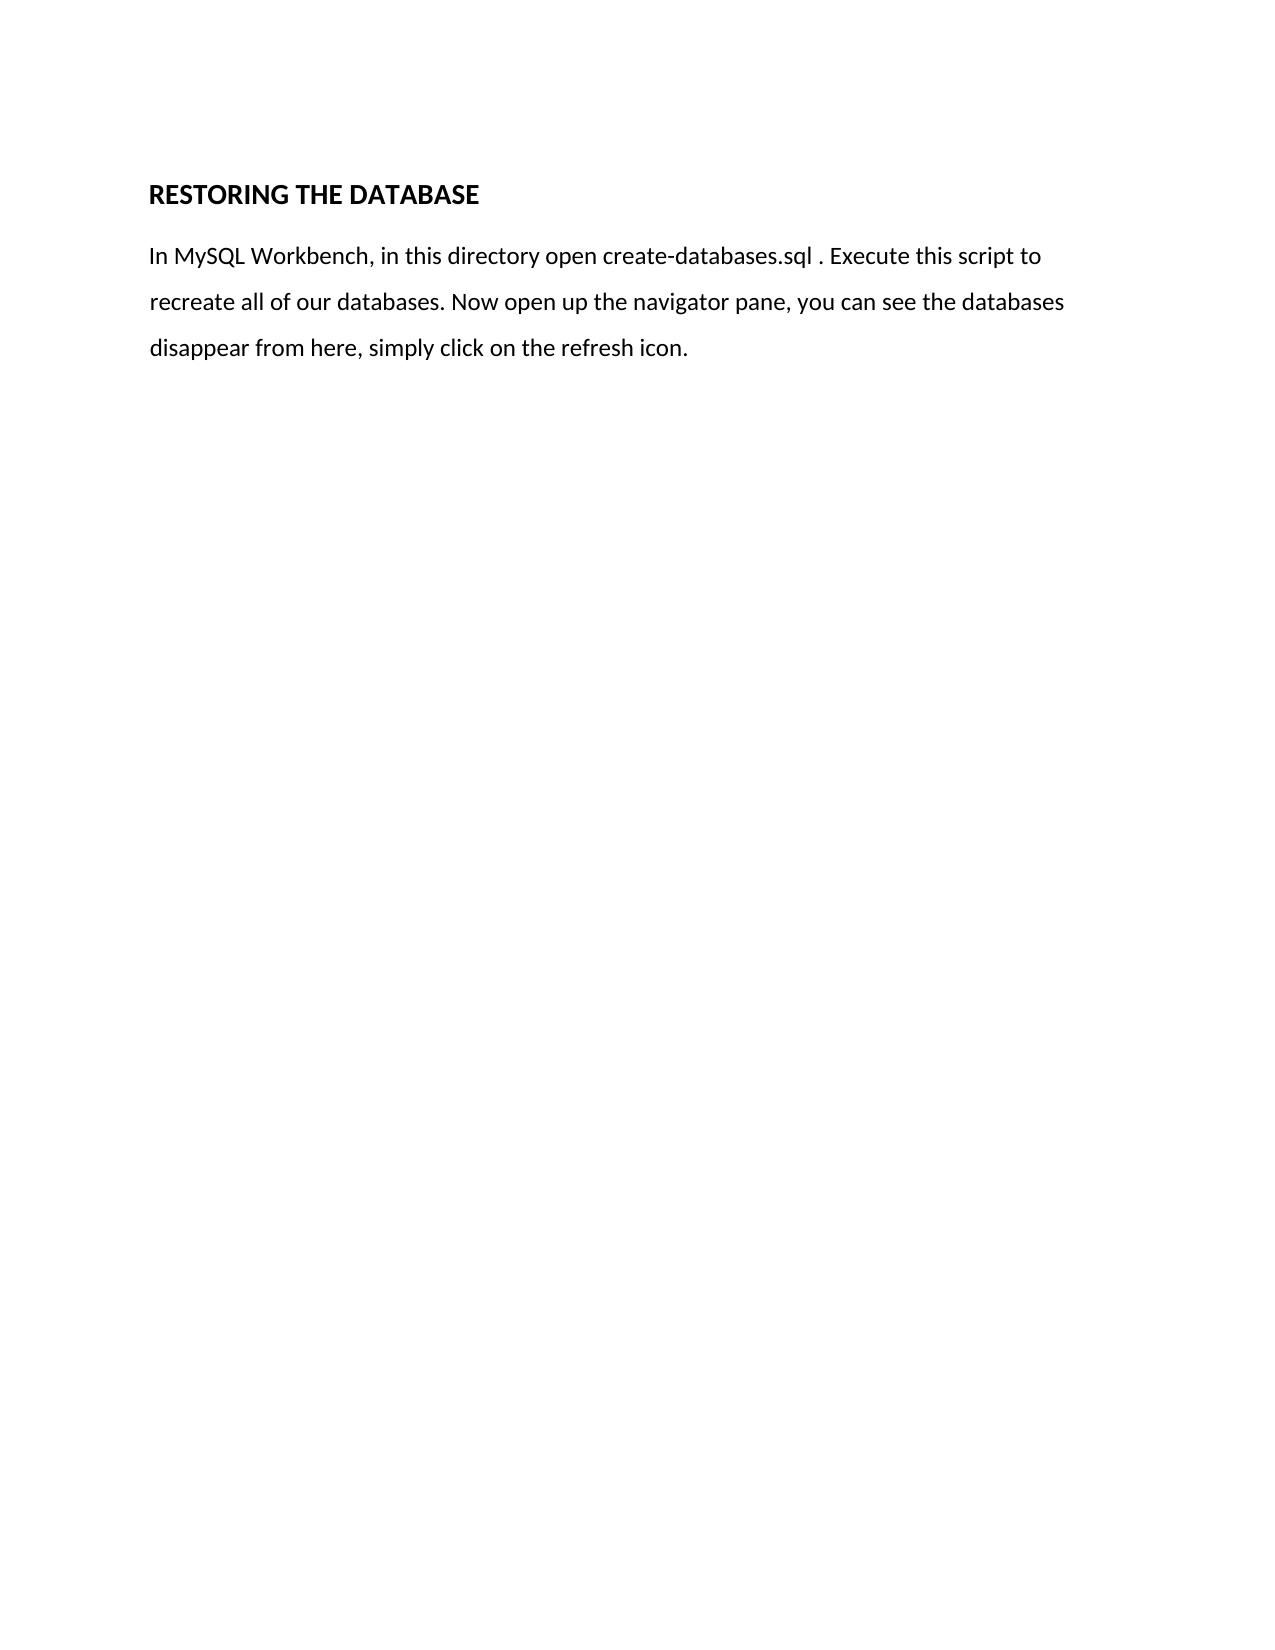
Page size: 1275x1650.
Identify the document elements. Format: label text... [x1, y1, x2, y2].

text In MySQL Workbench, in this directory open create-databases.sql . Execute this script to recreate all of our databases. Now open up the navigator pane, you can see the databases disappear from here, simply click on the refresh icon. [148, 240, 1125, 362]
text RESTORING THE DATABASE [148, 176, 1125, 211]
